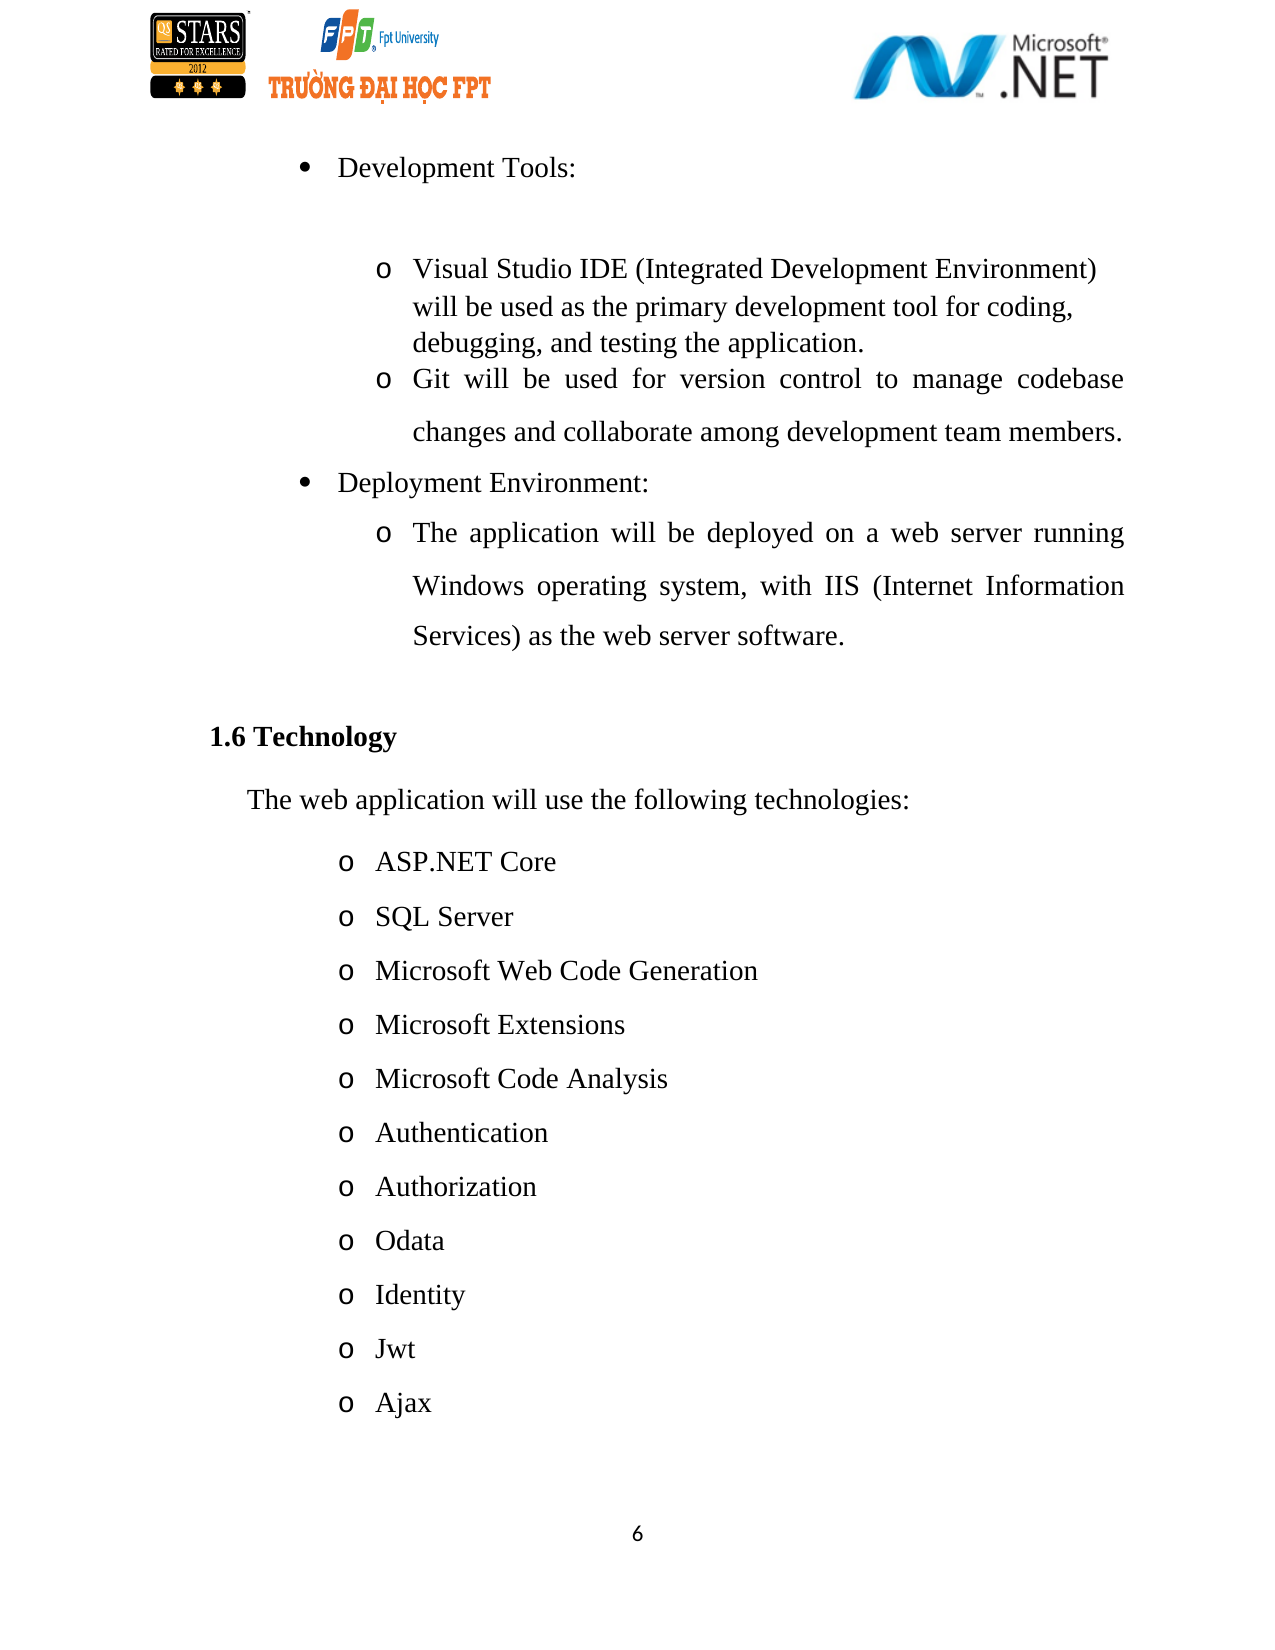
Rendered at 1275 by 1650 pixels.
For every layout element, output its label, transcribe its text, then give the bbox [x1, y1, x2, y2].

list Visual Studio IDE (Integrated Development Environment) will be used as the primary development tool for coding, debugging, and testing the application. [375, 251, 1125, 359]
list SQL Server [337, 899, 1125, 935]
list Microsoft Code Analysis [337, 1061, 1125, 1097]
list Odata [337, 1223, 1125, 1259]
list ASP.NET Core [337, 844, 1125, 881]
list Microsoft Web Code Generation [337, 953, 1125, 989]
list The application will be deployed on a web server running Windows operating system, with IIS (Internet Information Services) as the web server software. [375, 515, 1125, 652]
list Git will be used for version control to manage codebase changes and collaborate among development team members. [375, 362, 1125, 448]
text The web application will use the following technologies: [247, 782, 1125, 815]
list Microsoft Extensions [337, 1007, 1125, 1043]
list Deployment Environment: [300, 465, 1125, 498]
list Development Tools: [300, 150, 1125, 184]
list Identity [337, 1277, 1125, 1313]
list Technology [209, 719, 1125, 752]
list Jwt [337, 1331, 1125, 1367]
list Authentication [337, 1115, 1125, 1151]
list Authorization [337, 1169, 1125, 1205]
picture [850, 9, 1119, 111]
list Ajax [337, 1385, 1125, 1421]
